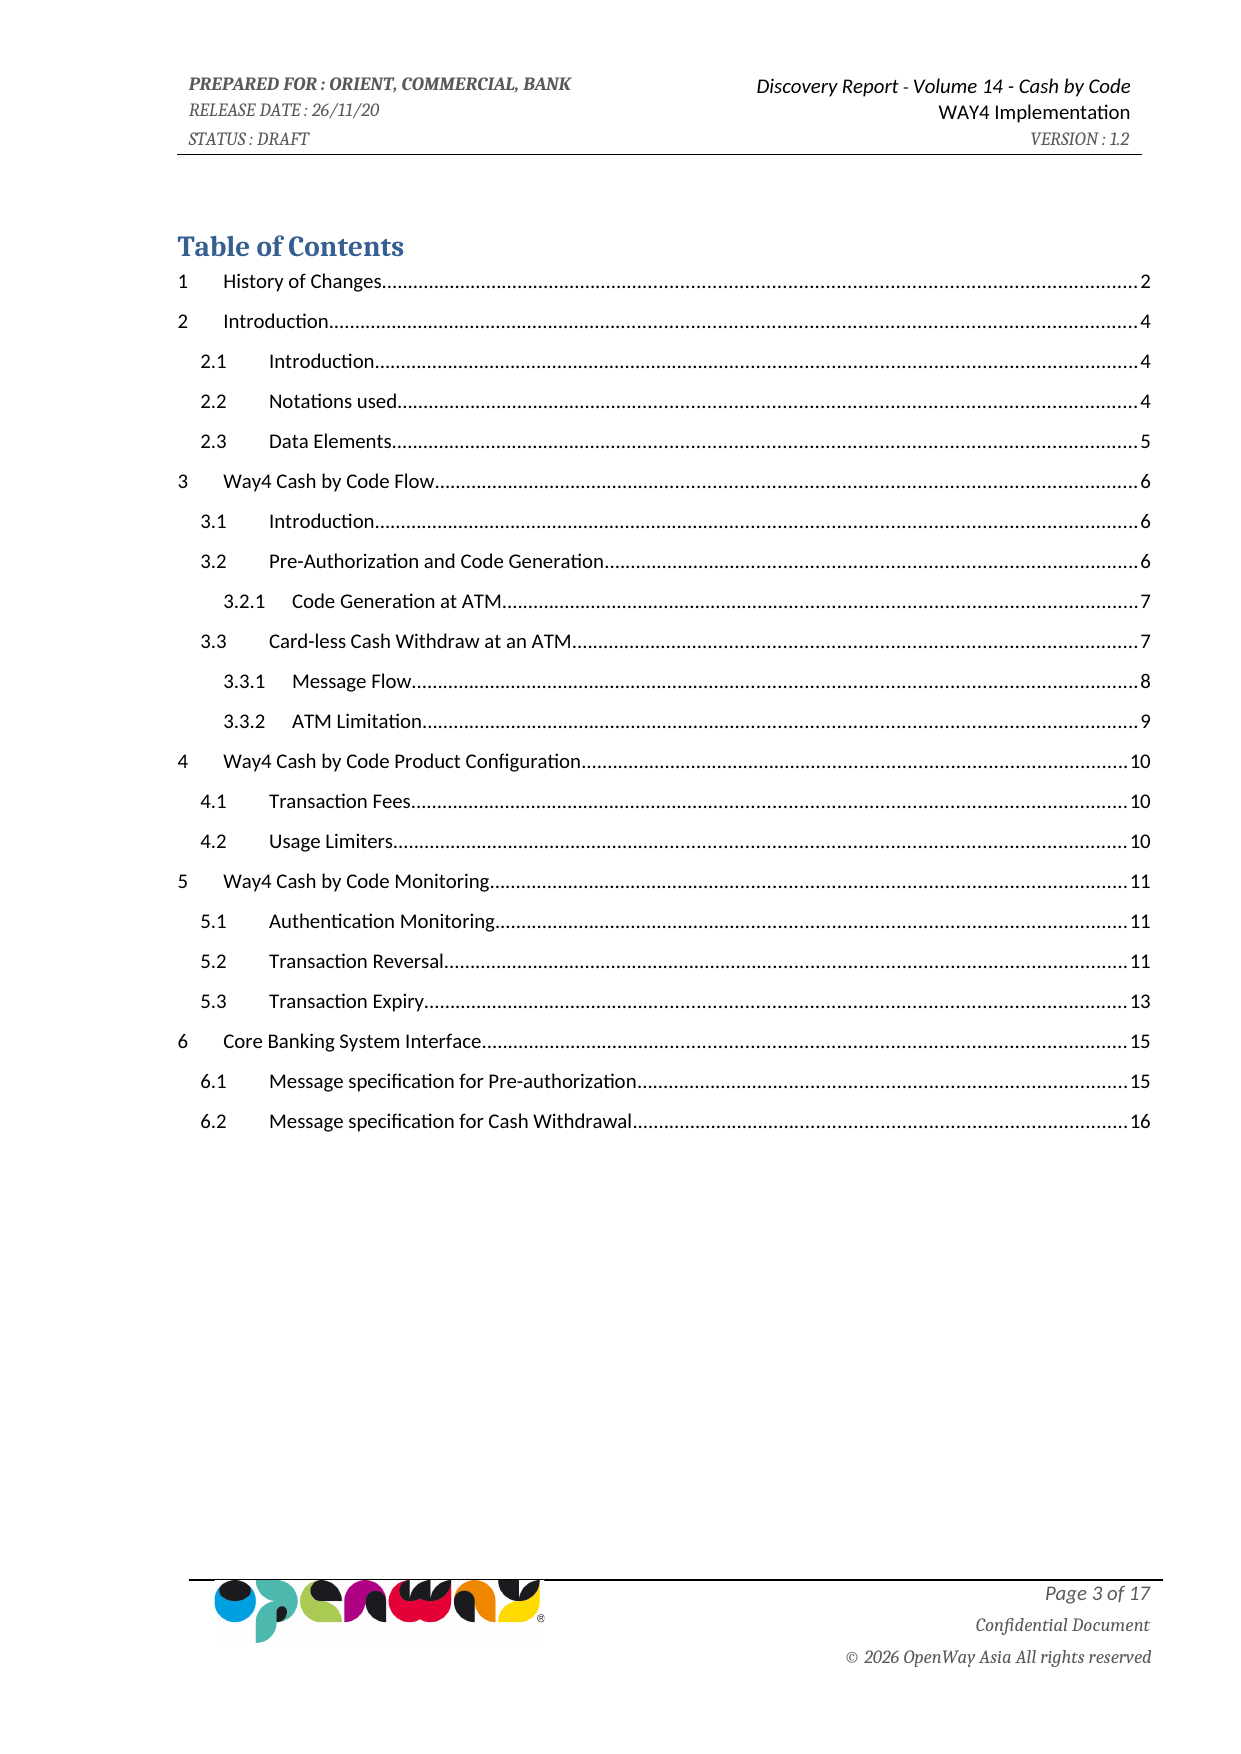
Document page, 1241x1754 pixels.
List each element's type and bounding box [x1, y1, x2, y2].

picture [214, 1580, 545, 1643]
